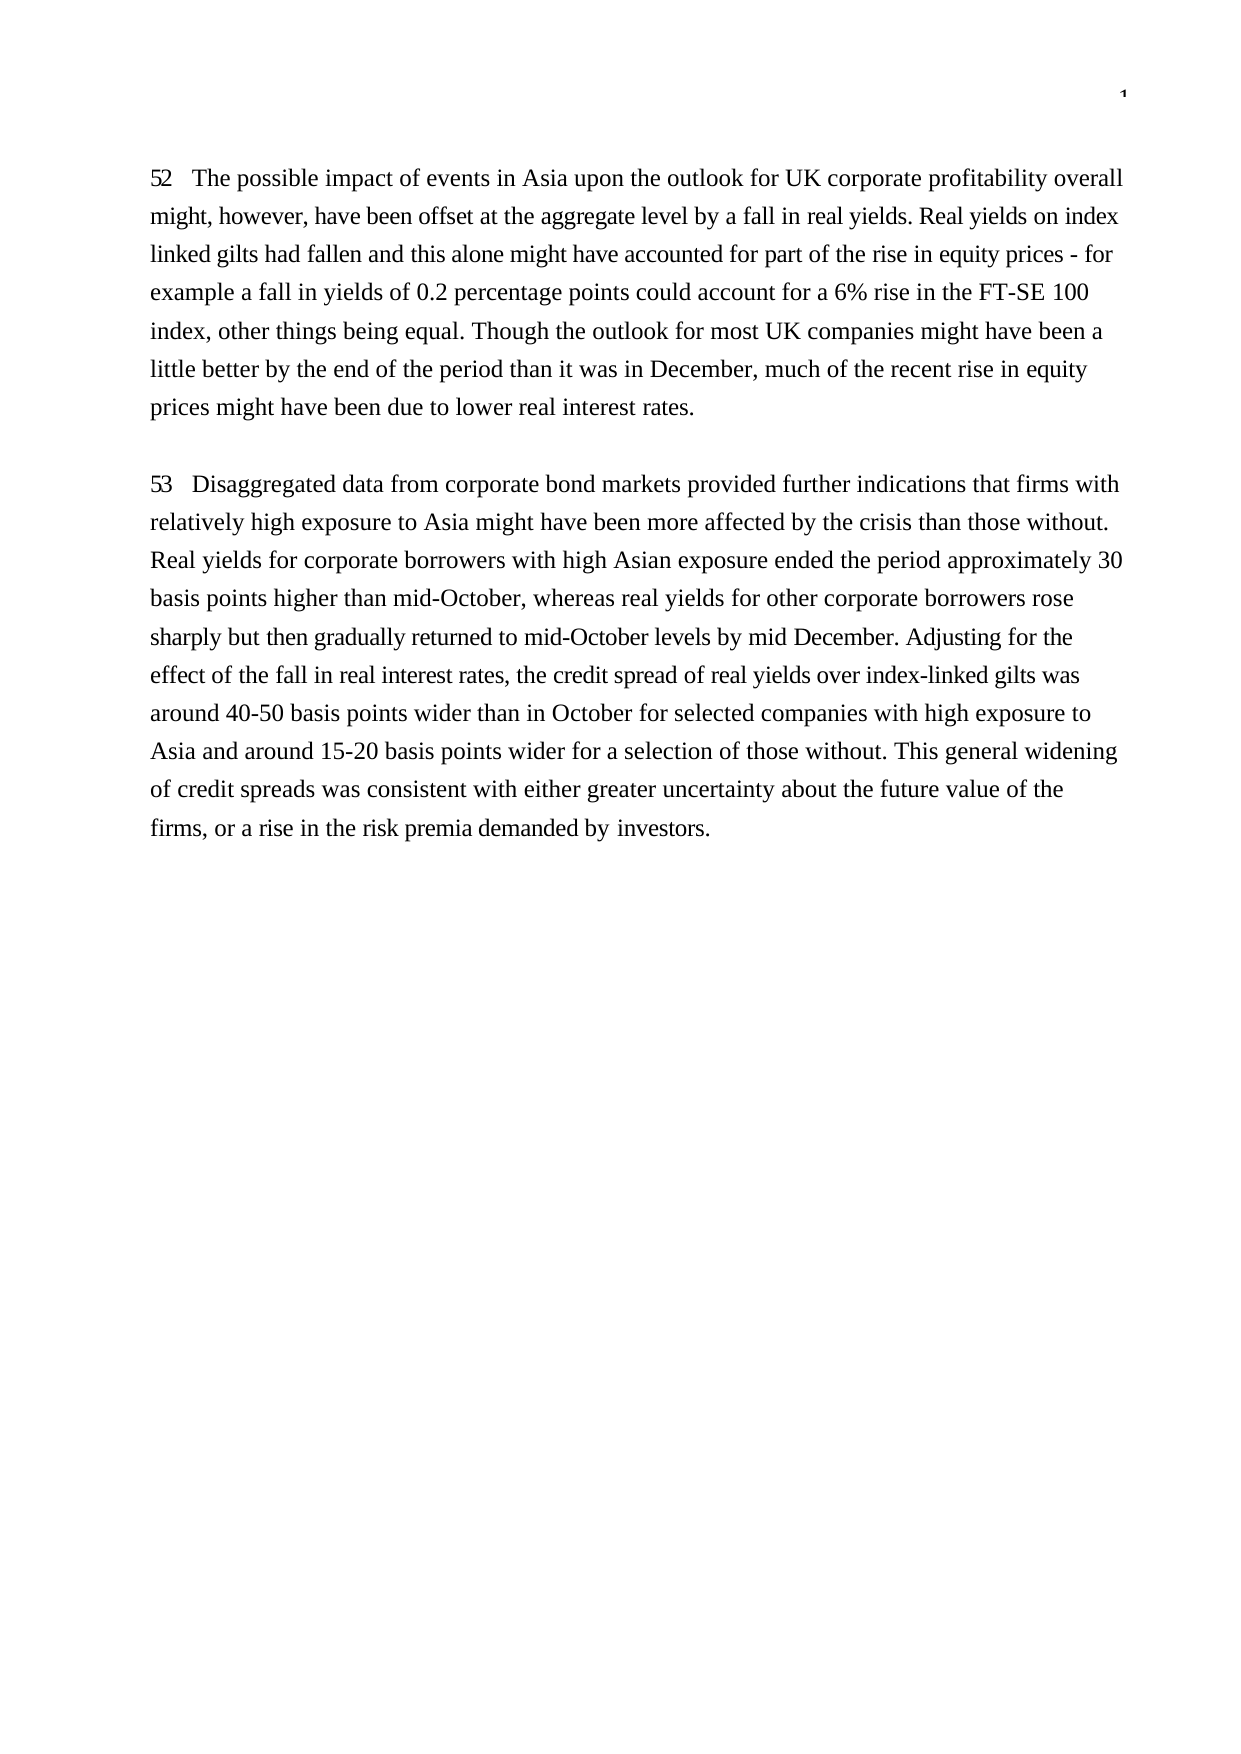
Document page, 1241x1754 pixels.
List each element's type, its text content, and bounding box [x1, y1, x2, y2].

list Disaggregated data from corporate bond markets provided further indications that firms with relatively high exposure to Asia might have been more affected by the crisis than those without. Real yields for corporate borrowers with high Asian exposure ended the period approximately 30 basis points higher than mid-October, whereas real yields for other corporate borrowers rose sharply but then gradually returned to mid-October levels by mid December. Adjusting for the effect of the fall in real interest rates, the credit spread of real yields over index-linked gilts was around 40-50 basis points wider than in October for selected companies with high exposure to Asia and around 15-20 basis points wider for a selection of those without. This general widening of credit spreads was consistent with either greater uncertainty about the future value of the firms, or a rise in the risk premia demanded by investors. [150, 469, 1123, 842]
list The possible impact of events in Asia upon the outlook for UK corporate profitability overall might, however, have been offset at the aggregate level by a fall in real yields. Real yields on index linked gilts had fallen and this alone might have accounted for part of the rise in equity prices - for example a fall in yields of 0.2 percentage points could account for a 6% rise in the FT-SE 100 index, other things being equal. Though the outlook for most UK companies might have been a little better by the end of the period than it was in December, much of the recent rise in equity prices might have been due to lower real interest rates. [150, 163, 1132, 421]
